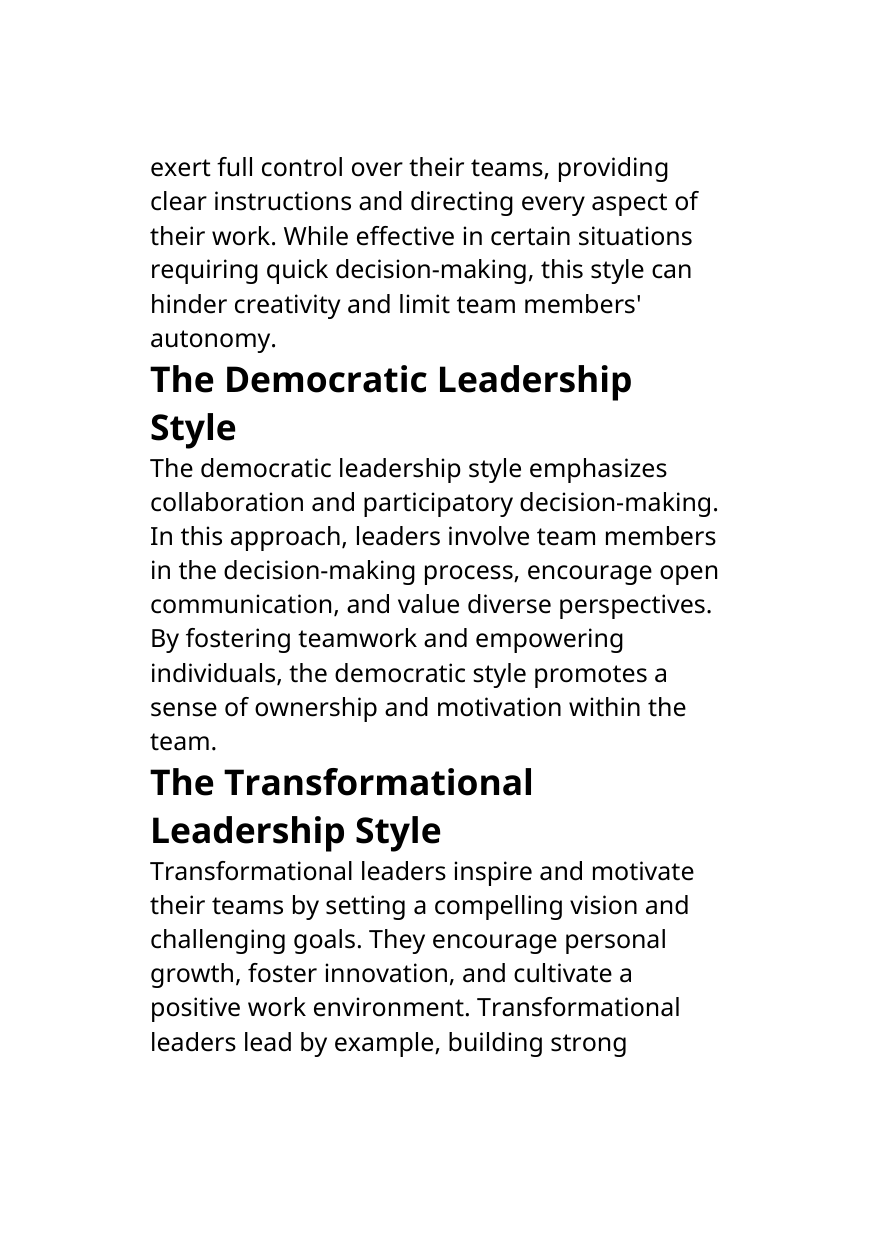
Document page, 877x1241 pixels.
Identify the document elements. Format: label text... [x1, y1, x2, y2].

text The democratic leadership style emphasizes collaboration and participatory decision-making. In this approach, leaders involve team members in the decision-making process, encourage open communication, and value diverse perspectives. By fostering teamwork and empowering individuals, the democratic style promotes a sense of ownership and motivation within the team. [150, 451, 727, 757]
subtitle The Transformational Leadership Style [150, 757, 727, 854]
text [150, 854, 727, 1058]
subtitle The Democratic Leadership Style [150, 354, 727, 451]
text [150, 150, 727, 354]
